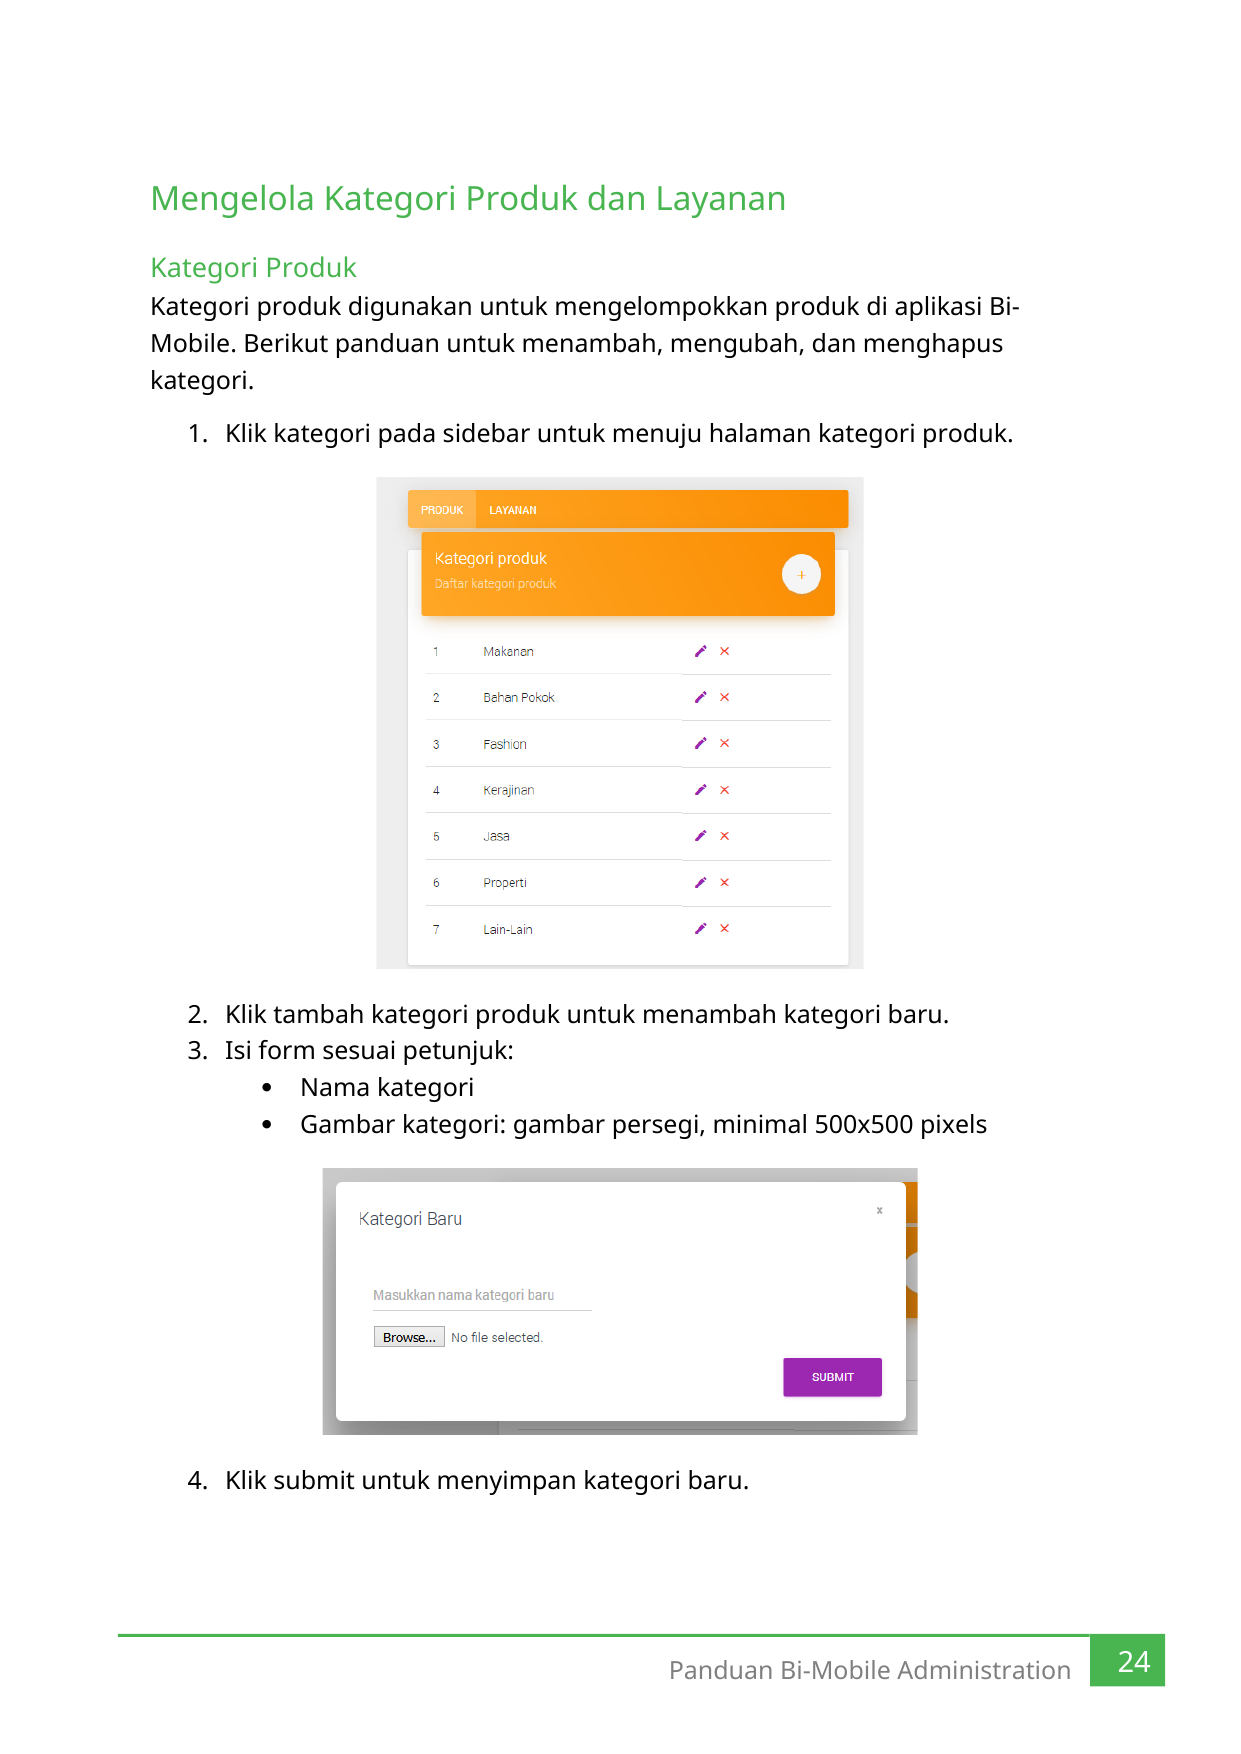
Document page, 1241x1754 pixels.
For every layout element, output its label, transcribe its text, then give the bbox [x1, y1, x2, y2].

picture [322, 1168, 918, 1435]
list Klik kategori pada sidebar untuk menuju halaman kategori produk. [187, 416, 1090, 450]
list Klik tambah kategori produk untuk menambah kategori baru. [187, 996, 1090, 1030]
picture [376, 477, 864, 969]
text Kategori produk digunakan untuk mengelompokkan produk di aplikasi Bi-Mobile. Berikut panduan untuk menambah, mengubah, dan menghapus kategori. [150, 289, 1090, 396]
list Nama kategori [262, 1070, 1090, 1104]
list Gambar kategori: gambar persegi, minimal 500x500 pixels [262, 1107, 1090, 1141]
subtitle Mengelola Kategori Produk dan Layanan [150, 175, 1090, 220]
list Klik submit untuk menyimpan kategori baru. [187, 1463, 1090, 1497]
list Isi form sesuai petunjuk: [187, 1033, 1090, 1067]
subtitle Kategori Produk [150, 249, 1090, 286]
